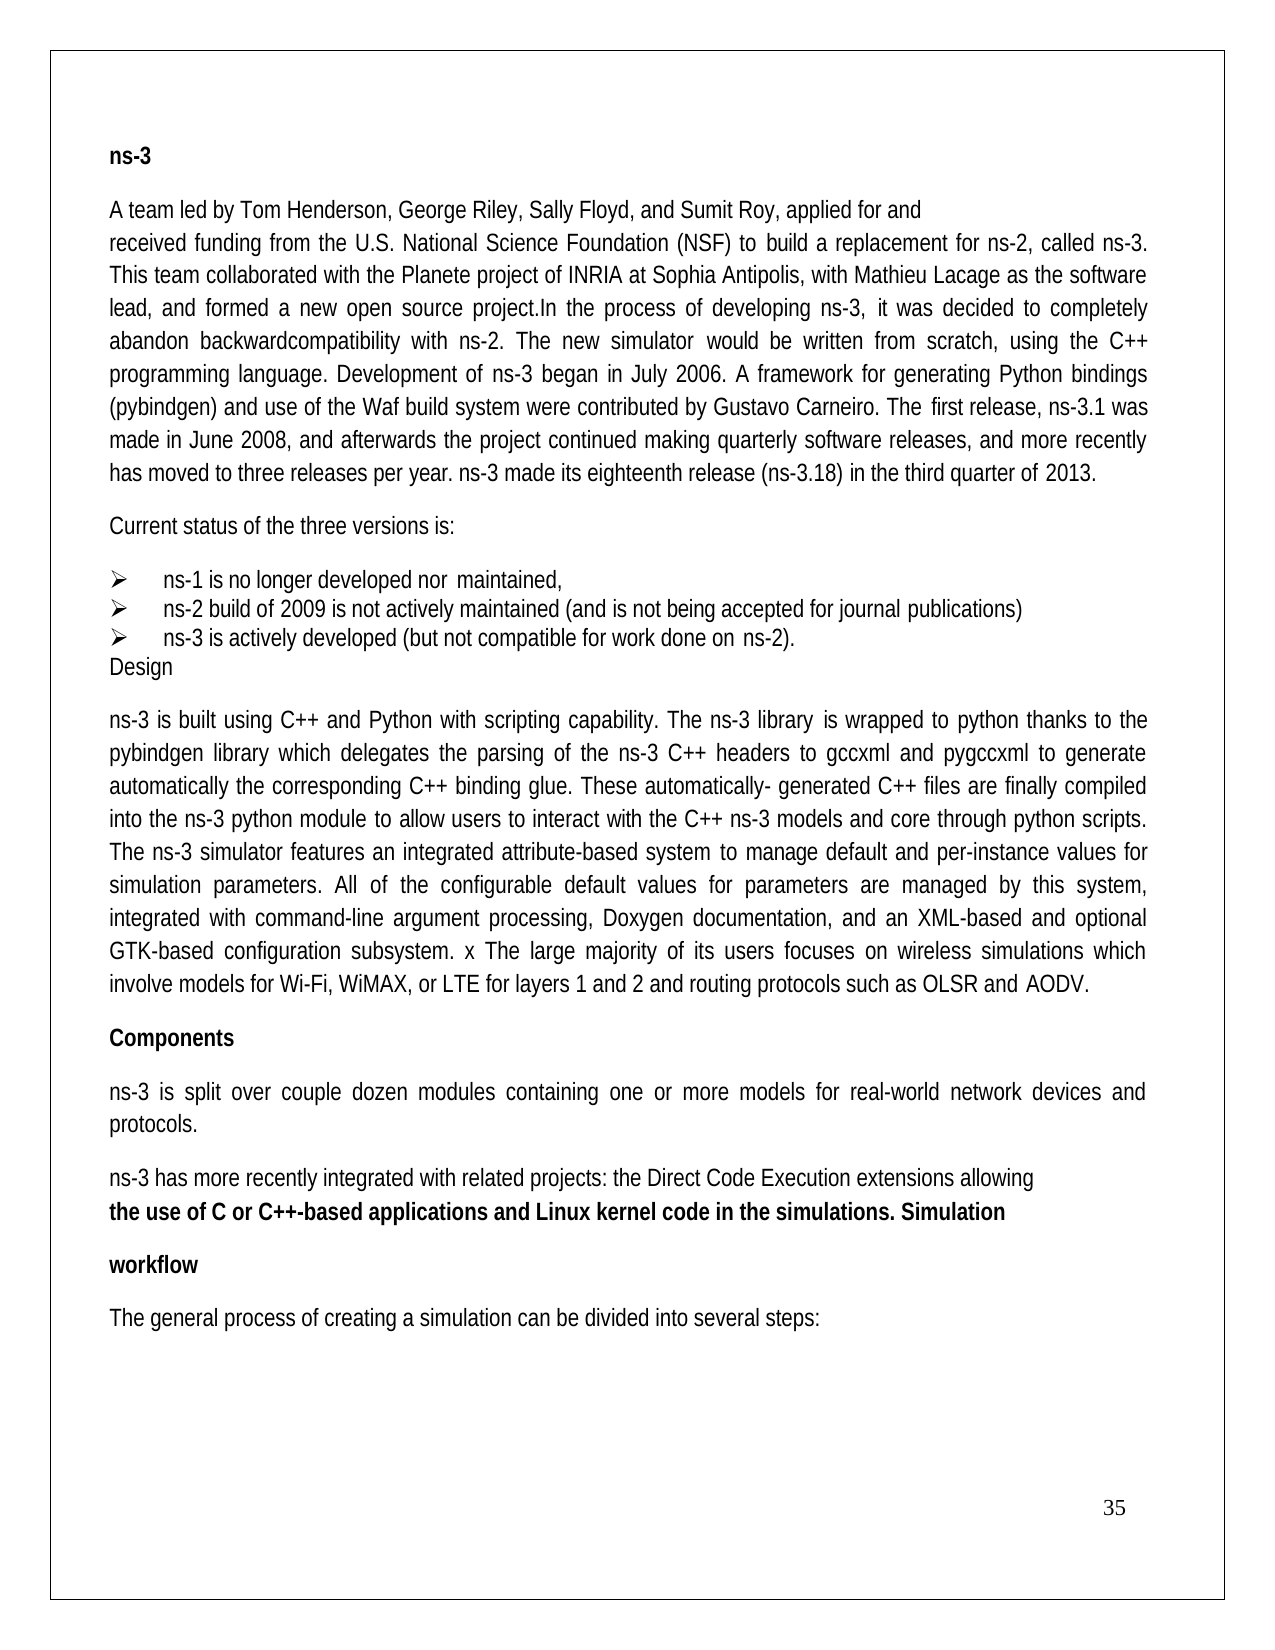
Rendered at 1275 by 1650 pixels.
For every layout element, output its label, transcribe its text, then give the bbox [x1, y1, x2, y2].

list ns-1 is no longer developed nor maintained, [109, 565, 1213, 594]
subtitle the use of C or C++-based applications and Linux kernel code in the simulations. Simulation workflow [109, 1197, 1064, 1279]
text ns-3 is built using C++ and Python with scripting capability. The ns-3 library is wrapped to python thanks to the pybindgen library which delegates the parsing of the ns-3 C++ headers to gccxml and pygccxml to generate automatically the corresponding C++ binding glue. These automatically- generated C++ files are finally compiled into the ns-3 python module to allow users to interact with the C++ ns-3 models and core through python scripts. The ns-3 simulator features an integrated attribute-based system to manage default and per-instance values for simulation parameters. All of the configurable default values for parameters are managed by this system, integrated with command-line argument processing, Doxygen documentation, and an XML-based and optional GTK-based configuration subsystem. x The large majority of its users focuses on wireless simulations which involve models for Wi-Fi, WiMAX, or LTE for layers 1 and 2 and routing protocols such as OLSR and AODV. [109, 705, 1149, 997]
text ns-3 has more recently integrated with related projects: the Direct Code Execution extensions allowing [109, 1163, 1213, 1192]
subtitle ns-3 [109, 141, 1213, 170]
text Design [109, 652, 1213, 681]
text The general process of creating a simulation can be divided into several steps: [109, 1304, 1213, 1332]
list ns-2 build of 2009 is not actively maintained (and is not being accepted for journal publications) [109, 594, 1213, 623]
text A team led by Tom Henderson, George Riley, Sally Floyd, and Sumit Roy, applied for and [109, 194, 1213, 223]
subtitle Components [109, 1023, 1213, 1052]
text Current status of the three versions is: [109, 511, 1213, 540]
list ns-3 is actively developed (but not compatible for work done on ns-2). [109, 623, 1213, 652]
text received funding from the U.S. National Science Foundation (NSF) to build a replacement for ns-2, called ns-3. This team collaborated with the Planete project of INRIA at Sophia Antipolis, with Mathieu Lacage as the software lead, and formed a new open source project.In the process of developing ns-3, it was decided to completely abandon backwardcompatibility with ns-2. The new simulator would be written from scratch, using the C++ programming language. Development of ns-3 began in July 2006. A framework for generating Python bindings (pybindgen) and use of the Waf build system were contributed by Gustavo Carneiro. The first release, ns-3.1 was made in June 2008, and afterwards the project continued making quarterly software releases, and more recently has moved to three releases per year. ns-3 made its eighteenth release (ns-3.18) in the third quarter of 2013. [109, 227, 1149, 487]
text ns-3 is split over couple dozen modules containing one or more models for real-world network devices and protocols. [109, 1076, 1149, 1138]
